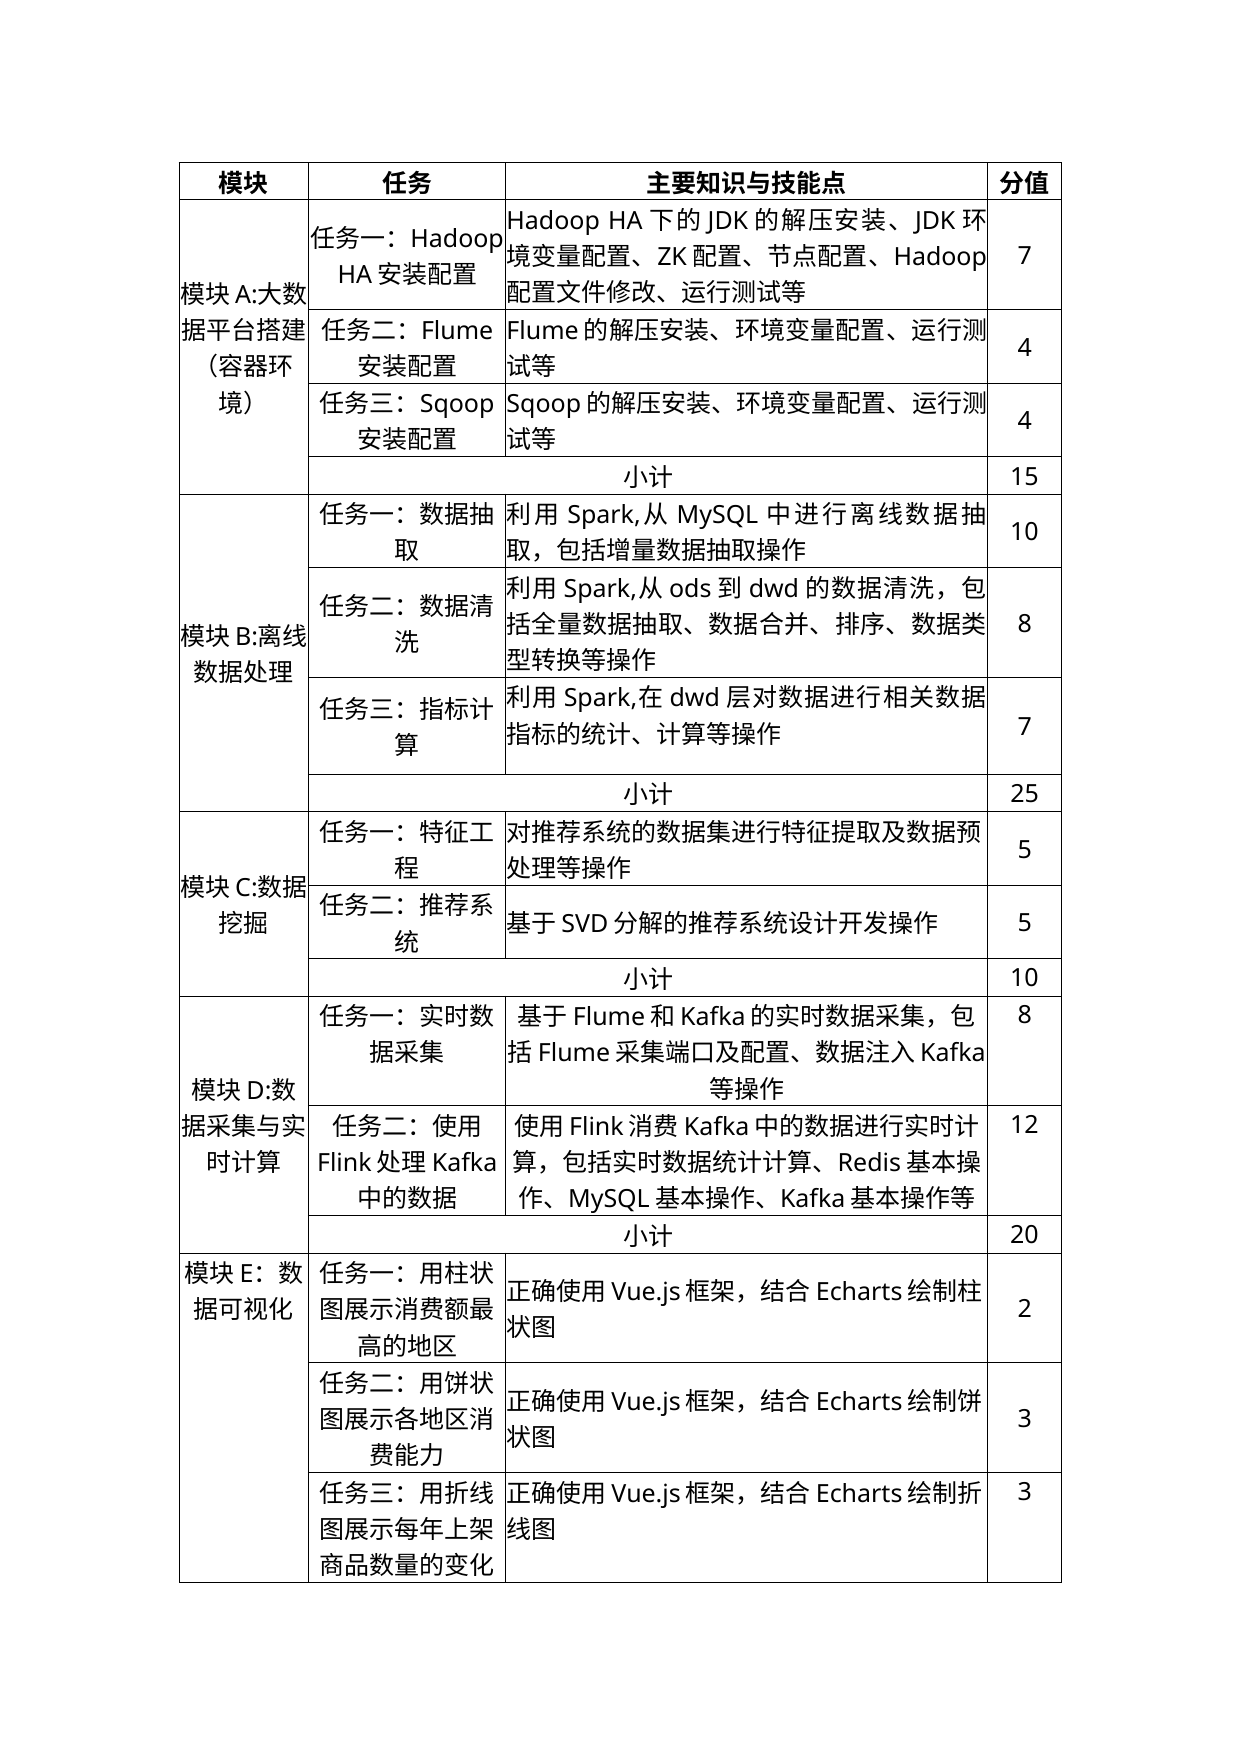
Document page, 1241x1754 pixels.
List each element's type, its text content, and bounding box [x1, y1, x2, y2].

table_cell 正确使用Vue.js框架，结合Echarts绘制饼状图 [506, 1363, 987, 1472]
table_cell 7 [988, 200, 1061, 309]
table_cell 20 [988, 1216, 1061, 1252]
table_cell 25 [988, 775, 1061, 811]
table_cell 任务三：指标计算 [309, 678, 505, 774]
table_cell 4 [988, 310, 1061, 383]
table_cell 任务三：Sqoop安装配置 [309, 384, 505, 456]
table_cell 小计 [309, 959, 987, 996]
table_cell 任务二：数据清洗 [309, 568, 505, 677]
table_cell 使用Flink消费Kafka中的数据进行实时计算，包括实时数据统计计算、Redis基本操作、MySQL基本操作、Kafka基本操作等 [506, 1106, 987, 1215]
table_cell 任务一：数据抽取 [309, 495, 505, 567]
table_cell 模块A:大数据平台搭建（容器环境） [180, 200, 308, 493]
table_cell Sqoop的解压安装、环境变量配置、运行测试等 [506, 384, 987, 456]
table_cell 任务三：用折线图展示每年上架商品数量的变化 [309, 1473, 505, 1582]
table_cell 模块B:离线数据处理 [180, 495, 308, 811]
table_cell 任务二：用饼状图展示各地区消费能力 [309, 1363, 505, 1472]
table_cell 模块E：数据可视化 [180, 1254, 308, 1582]
table_cell 任务一：特征工程 [309, 812, 505, 885]
table_cell 8 [988, 568, 1061, 677]
table_cell 利用Spark,从MySQL中进行离线数据抽取，包括增量数据抽取操作 [506, 495, 987, 567]
table_cell 模块C:数据挖掘 [180, 812, 308, 996]
table_cell 7 [988, 678, 1061, 774]
table_cell 对推荐系统的数据集进行特征提取及数据预处理等操作 [506, 812, 987, 885]
table_cell 任务一：用柱状图展示消费额最高的地区 [309, 1254, 505, 1362]
table_cell 基于Flume和Kafka的实时数据采集，包括Flume采集端口及配置、数据注入Kafka等操作 [506, 997, 987, 1105]
table_cell 5 [988, 812, 1061, 885]
table_cell 15 [988, 457, 1061, 493]
table_cell 小计 [309, 775, 987, 811]
table_cell 任务一：Hadoop HA安装配置 [309, 200, 505, 309]
table_cell 正确使用Vue.js框架，结合Echarts绘制折线图 [506, 1473, 987, 1582]
table_cell 10 [988, 959, 1061, 996]
table_cell Flume的解压安装、环境变量配置、运行测试等 [506, 310, 987, 383]
table_cell 利用Spark,从ods到dwd的数据清洗，包括全量数据抽取、数据合并、排序、数据类型转换等操作 [506, 568, 987, 677]
table_cell 正确使用Vue.js框架，结合Echarts绘制柱状图 [506, 1254, 987, 1362]
table_header 主要知识与技能点 [506, 163, 987, 199]
table_cell 8 [988, 997, 1061, 1105]
table_cell 小计 [309, 1216, 987, 1252]
table_cell 10 [988, 495, 1061, 567]
table_header 模块 [180, 163, 308, 199]
table_cell 4 [988, 384, 1061, 456]
table_cell Hadoop HA下的JDK的解压安装、JDK环境变量配置、ZK配置、节点配置、Hadoop配置文件修改、运行测试等 [506, 200, 987, 309]
table_cell 3 [988, 1363, 1061, 1472]
table_cell 任务二：Flume安装配置 [309, 310, 505, 383]
table_cell 小计 [309, 457, 987, 493]
table_header 任务 [309, 163, 505, 199]
table_cell 3 [988, 1473, 1061, 1582]
table_cell 5 [988, 886, 1061, 958]
table_cell 模块D:数据采集与实时计算 [180, 997, 308, 1252]
table_cell 利用Spark,在dwd层对数据进行相关数据指标的统计、计算等操作 [506, 678, 987, 774]
table_header 分值 [988, 163, 1061, 199]
table_cell 2 [988, 1254, 1061, 1362]
table_cell 任务二：使用Flink处理Kafka中的数据 [309, 1106, 505, 1215]
table_cell 基于SVD分解的推荐系统设计开发操作 [506, 886, 987, 958]
table_cell 12 [988, 1106, 1061, 1215]
table_cell 任务一：实时数据采集 [309, 997, 505, 1105]
table_cell 任务二：推荐系统 [309, 886, 505, 958]
